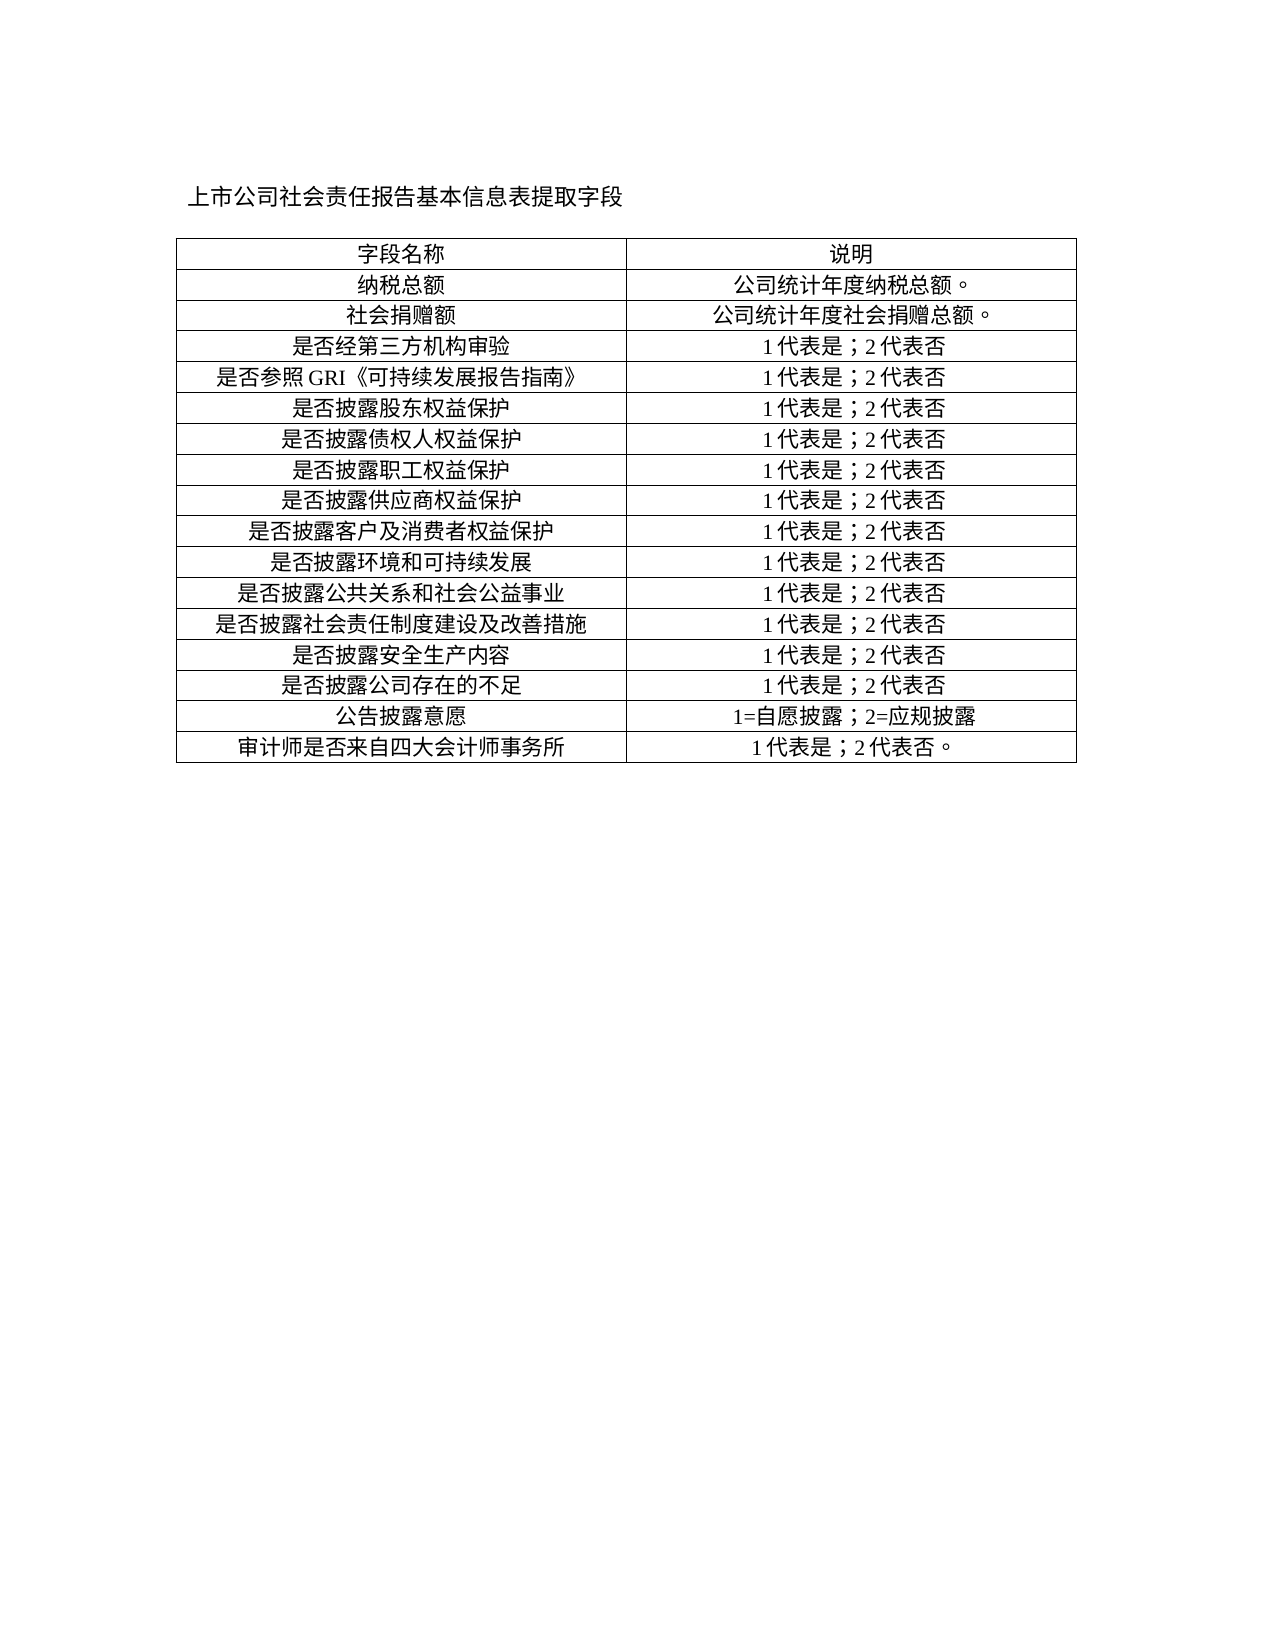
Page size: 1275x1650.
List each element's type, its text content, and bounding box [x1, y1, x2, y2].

table_cell 是否披露供应商权益保护 [177, 486, 626, 515]
table_cell 1代表是；2代表否 [627, 455, 1076, 484]
table_cell 公告披露意愿 [177, 701, 626, 731]
table_cell 1代表是；2代表否 [627, 640, 1076, 669]
table_header 说明 [627, 239, 1076, 269]
table_cell 1代表是；2代表否 [627, 486, 1076, 515]
table_header 字段名称 [177, 239, 626, 269]
table_cell 1代表是；2代表否 [627, 424, 1076, 454]
table_cell 是否披露社会责任制度建设及改善措施 [177, 609, 626, 639]
table_cell 纳税总额 [177, 270, 626, 299]
table_cell 1代表是；2代表否 [627, 547, 1076, 577]
table_cell 1=自愿披露；2=应规披露 [627, 701, 1076, 731]
table_cell 1代表是；2代表否 [627, 516, 1076, 546]
table_cell 是否披露股东权益保护 [177, 393, 626, 423]
table_cell 1代表是；2代表否。 [627, 732, 1076, 762]
table_cell 1代表是；2代表否 [627, 671, 1076, 700]
table_cell 是否参照GRI《可持续发展报告指南》 [177, 362, 626, 392]
table_cell 是否披露环境和可持续发展 [177, 547, 626, 577]
table_cell 是否披露客户及消费者权益保护 [177, 516, 626, 546]
text 上市公司社会责任报告基本信息表提取字段 [187, 150, 1087, 212]
table_cell 1代表是；2代表否 [627, 609, 1076, 639]
table_cell 社会捐赠额 [177, 301, 626, 330]
table_cell 是否披露公共关系和社会公益事业 [177, 578, 626, 608]
table_cell 1代表是；2代表否 [627, 578, 1076, 608]
table_cell 1代表是；2代表否 [627, 393, 1076, 423]
table_cell 是否披露债权人权益保护 [177, 424, 626, 454]
table_cell 是否披露职工权益保护 [177, 455, 626, 484]
table_cell 是否经第三方机构审验 [177, 331, 626, 361]
table_cell 审计师是否来自四大会计师事务所 [177, 732, 626, 762]
table_cell 公司统计年度社会捐赠总额。 [627, 301, 1076, 330]
table_cell 是否披露安全生产内容 [177, 640, 626, 669]
table_cell 1代表是；2代表否 [627, 362, 1076, 392]
table_cell 1代表是；2代表否 [627, 331, 1076, 361]
table_cell 公司统计年度纳税总额。 [627, 270, 1076, 299]
table_cell 是否披露公司存在的不足 [177, 671, 626, 700]
